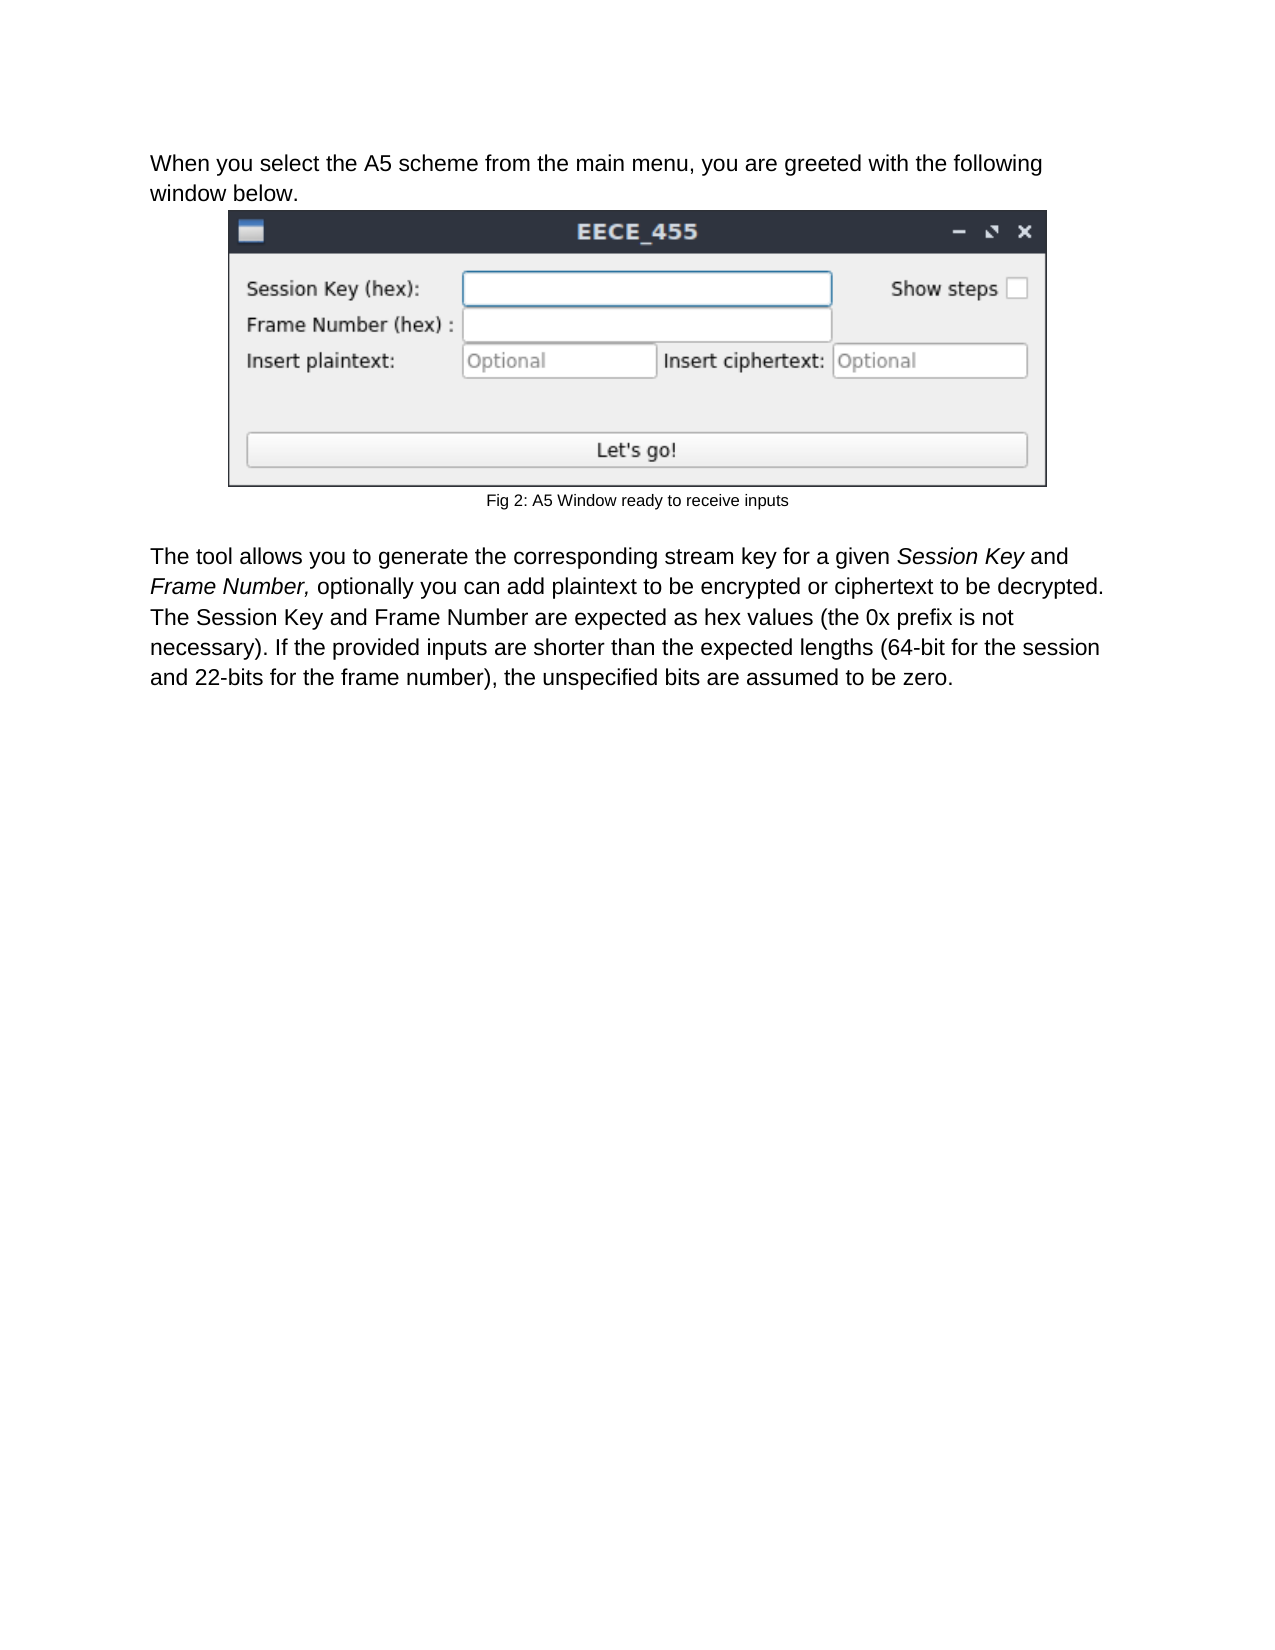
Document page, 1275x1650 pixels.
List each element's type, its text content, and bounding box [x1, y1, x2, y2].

text The Session Key and Frame Number are expected as hex values (the 0x prefix is not necessary). If the provided inputs are shorter than the expected lengths (64-bit for the session and 22-bits for the frame number), the unspecified bits are assumed to be zero. [150, 603, 1125, 690]
text Fig 2: A5 Window ready to receive inputs [150, 491, 1125, 510]
text The tool allows you to generate the corresponding stream key for a given Session Key and Frame Number, optionally you can add plaintext to be encrypted or ciphertext to be decrypted. [150, 513, 1125, 599]
picture [228, 210, 1047, 487]
text When you select the A5 scheme from the main menu, you are greeted with the following window below. [150, 150, 1125, 207]
